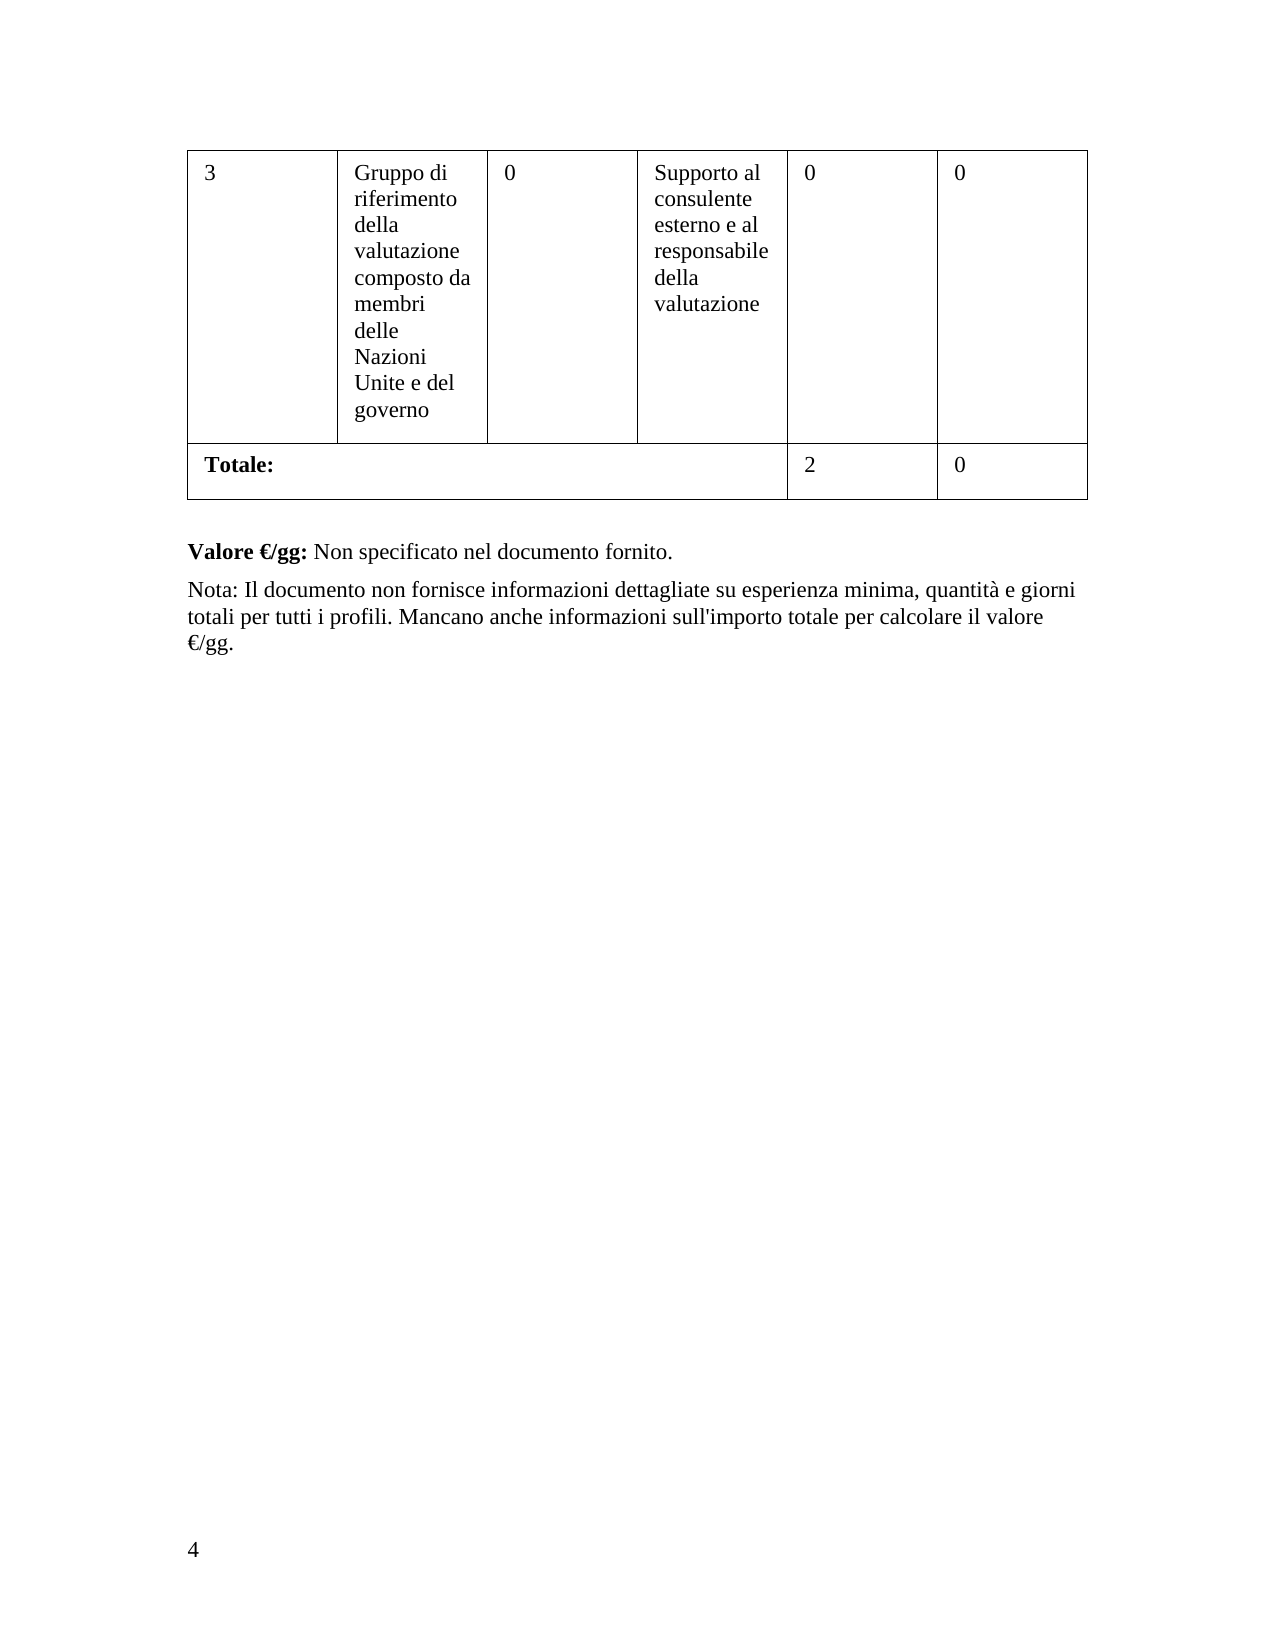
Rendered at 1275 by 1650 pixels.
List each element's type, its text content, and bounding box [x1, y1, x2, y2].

text Valore €/gg: Non specificato nel documento fornito. [187, 538, 1087, 564]
table_cell 3 [188, 151, 337, 443]
text Nota: Il documento non fornisce informazioni dettagliate su esperienza minima, quantità e giorni totali per tutti i profili. Mancano anche informazioni sull'importo totale per calcolare il valore €/gg. [187, 577, 1087, 656]
table_cell 0 [788, 151, 937, 443]
table_cell Supporto al consulente esterno e al responsabile della valutazione [638, 151, 787, 443]
table_cell 0 [938, 151, 1087, 443]
table_cell 0 [938, 444, 1087, 499]
table_cell Gruppo di riferimento della valutazione composto da membri delle Nazioni Unite e del governo [338, 151, 487, 443]
table_cell 0 [488, 151, 637, 443]
table_cell 2 [788, 444, 937, 499]
table_cell Totale: [188, 444, 787, 499]
